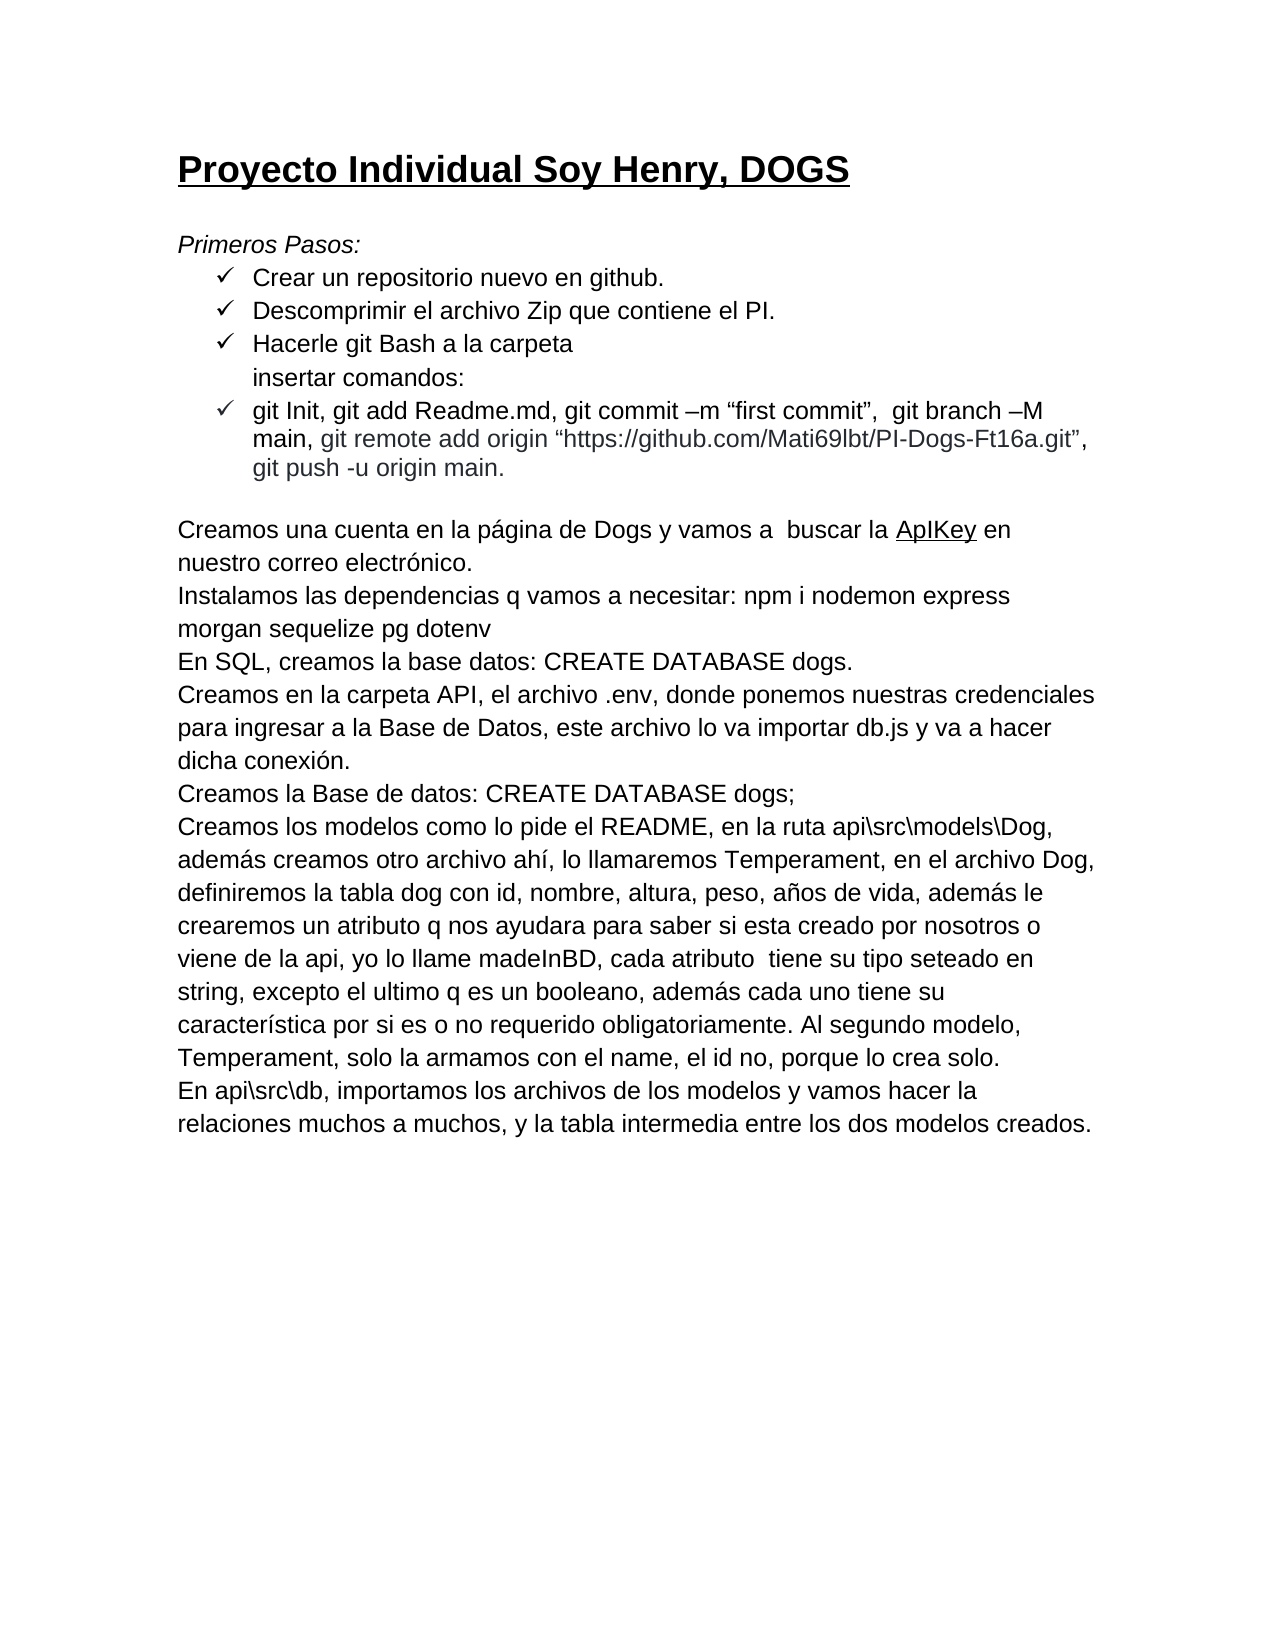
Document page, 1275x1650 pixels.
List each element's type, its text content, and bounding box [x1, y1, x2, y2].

text Creamos en la carpeta API, el archivo .env, donde ponemos nuestras credenciales para ingresar a la Base de Datos, este archivo lo va importar db.js y va a hacer dicha conexión. [177, 680, 1098, 775]
list Hacerle git Bash a la carpeta insertar comandos: [215, 329, 1098, 391]
list Descomprimir el archivo Zip que contiene el PI. [215, 296, 1098, 325]
list git Init, git add Readme.md, git commit –m “first commit”, git branch –M main, git remote add origin “https://github.com/Mati69lbt/PI-Dogs-Ft16a.git”, git push -u origin main. [215, 396, 1098, 482]
list Crear un repositorio nuevo en github. [215, 263, 1098, 292]
text En SQL, creamos la base datos: CREATE DATABASE dogs. [177, 647, 1098, 676]
text Primeros Pasos: [177, 230, 1098, 259]
text Instalamos las dependencias q vamos a necesitar: npm i nodemon express morgan sequelize pg dotenv [177, 581, 1098, 643]
text Creamos la Base de datos: CREATE DATABASE dogs; Creamos los modelos como lo pide el README, en la ruta api\src\models\Dog, además creamos otro archivo ahí, lo llamaremos Temperament, en el archivo Dog, definiremos la tabla dog con id, nombre, altura, peso, años de vida, además le crearemos un atributo q nos ayudara para saber si esta creado por nosotros o viene de la api, yo lo llame madeInBD, cada atributo tiene su tipo seteado en string, excepto el ultimo q es un booleano, además cada uno tiene su característica por si es o no requerido obligatoriamente. Al segundo modelo, Temperament, solo la armamos con el name, el id no, porque lo crea solo. [177, 779, 1098, 1072]
text Proyecto Individual Soy Henry, DOGS [177, 148, 1098, 191]
text Creamos una cuenta en la página de Dogs y vamos a buscar la ApIKey en nuestro correo electrónico. [177, 515, 1098, 577]
text En api\src\db, importamos los archivos de los modelos y vamos hacer la relaciones muchos a muchos, y la tabla intermedia entre los dos modelos creados. [177, 1076, 1098, 1138]
